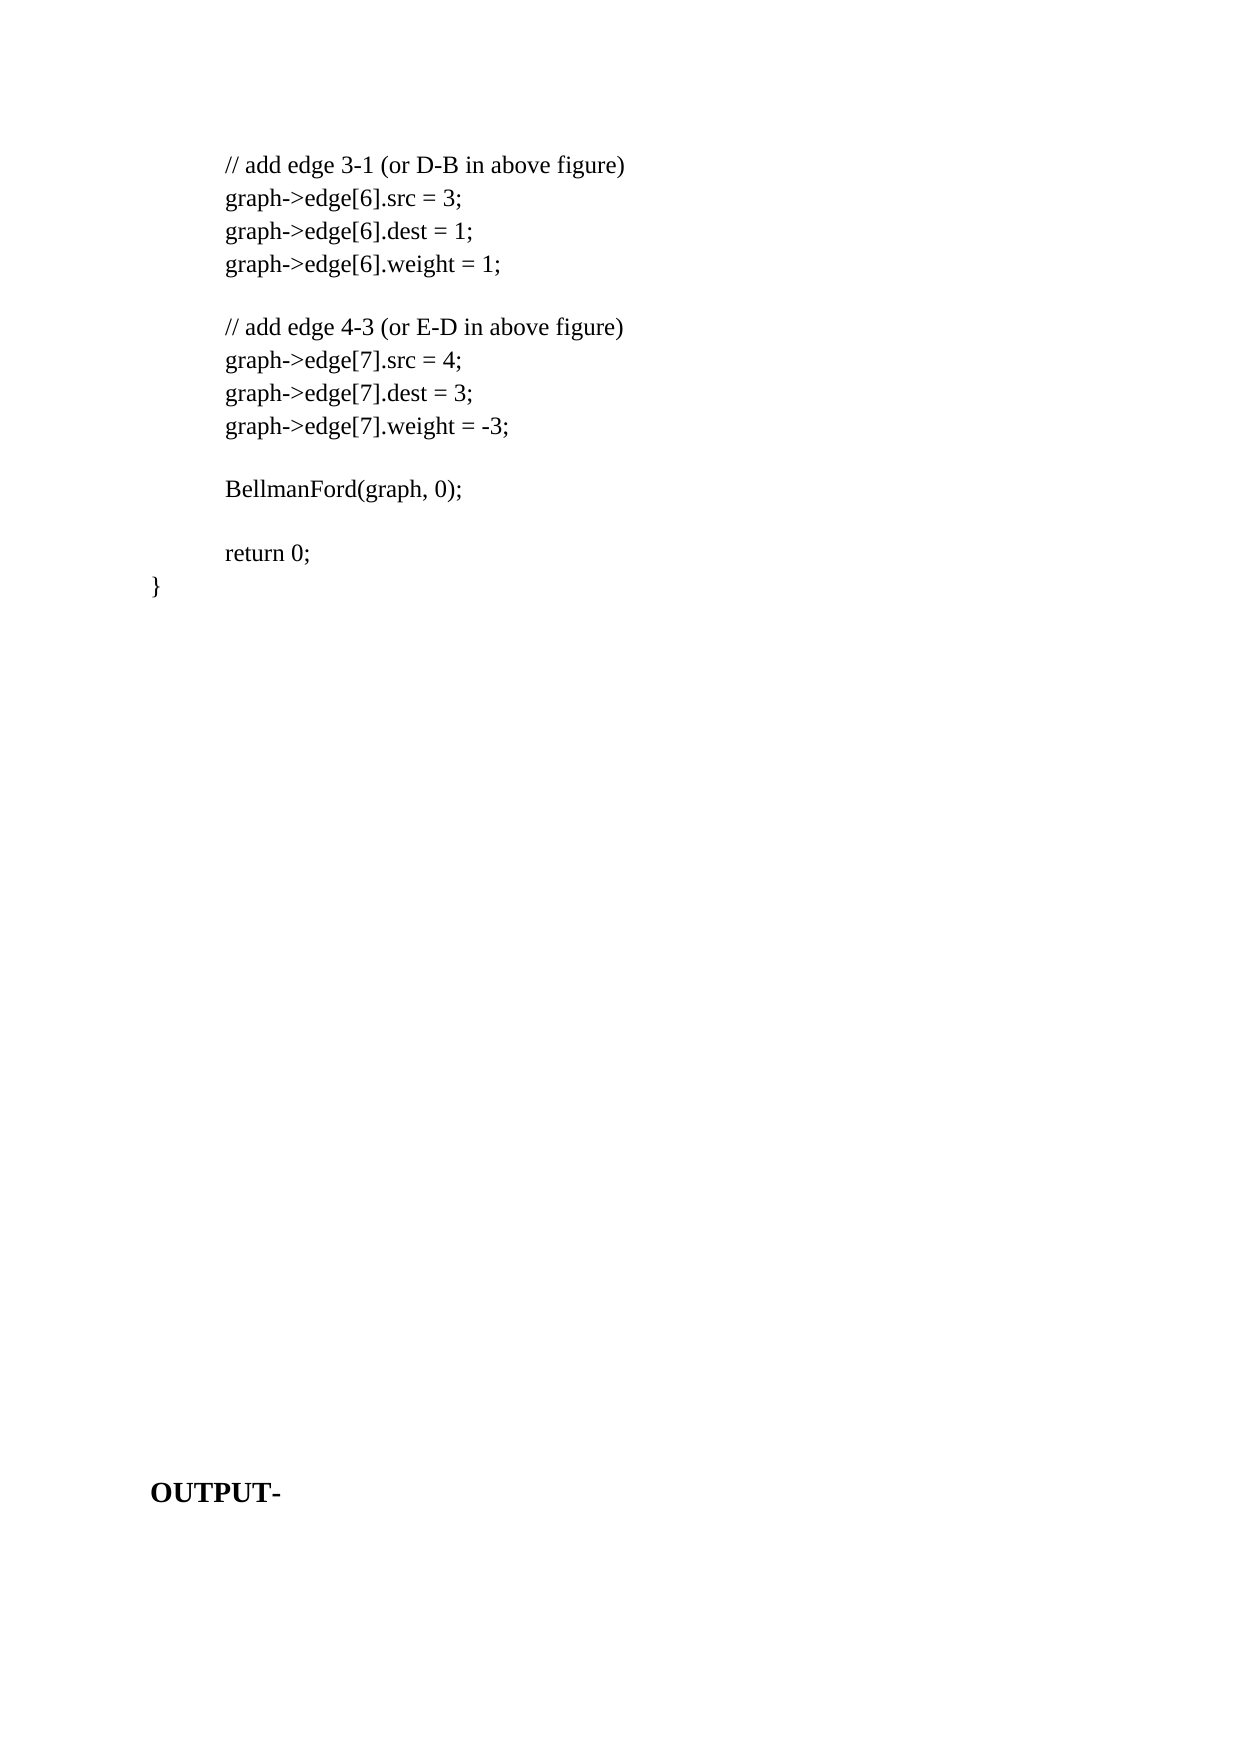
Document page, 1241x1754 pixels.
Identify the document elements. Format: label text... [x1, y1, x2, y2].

text graph->edge[6].dest = 1; [150, 216, 1090, 245]
text graph->edge[6].weight = 1; [150, 249, 1090, 278]
text return 0; [150, 538, 1090, 567]
text graph->edge[7].weight = -3; [150, 411, 1090, 440]
text BellmanFord(graph, 0); [150, 474, 1090, 503]
text graph->edge[7].src = 4; [150, 345, 1090, 374]
text // add edge 4-3 (or E-D in above figure) [150, 312, 1090, 341]
text } [150, 571, 1090, 599]
text // add edge 3-1 (or D-B in above figure) [150, 150, 1090, 179]
text OUTPUT- [150, 1475, 1090, 1508]
text graph->edge[7].dest = 3; [150, 378, 1090, 407]
text graph->edge[6].src = 3; [150, 183, 1090, 212]
